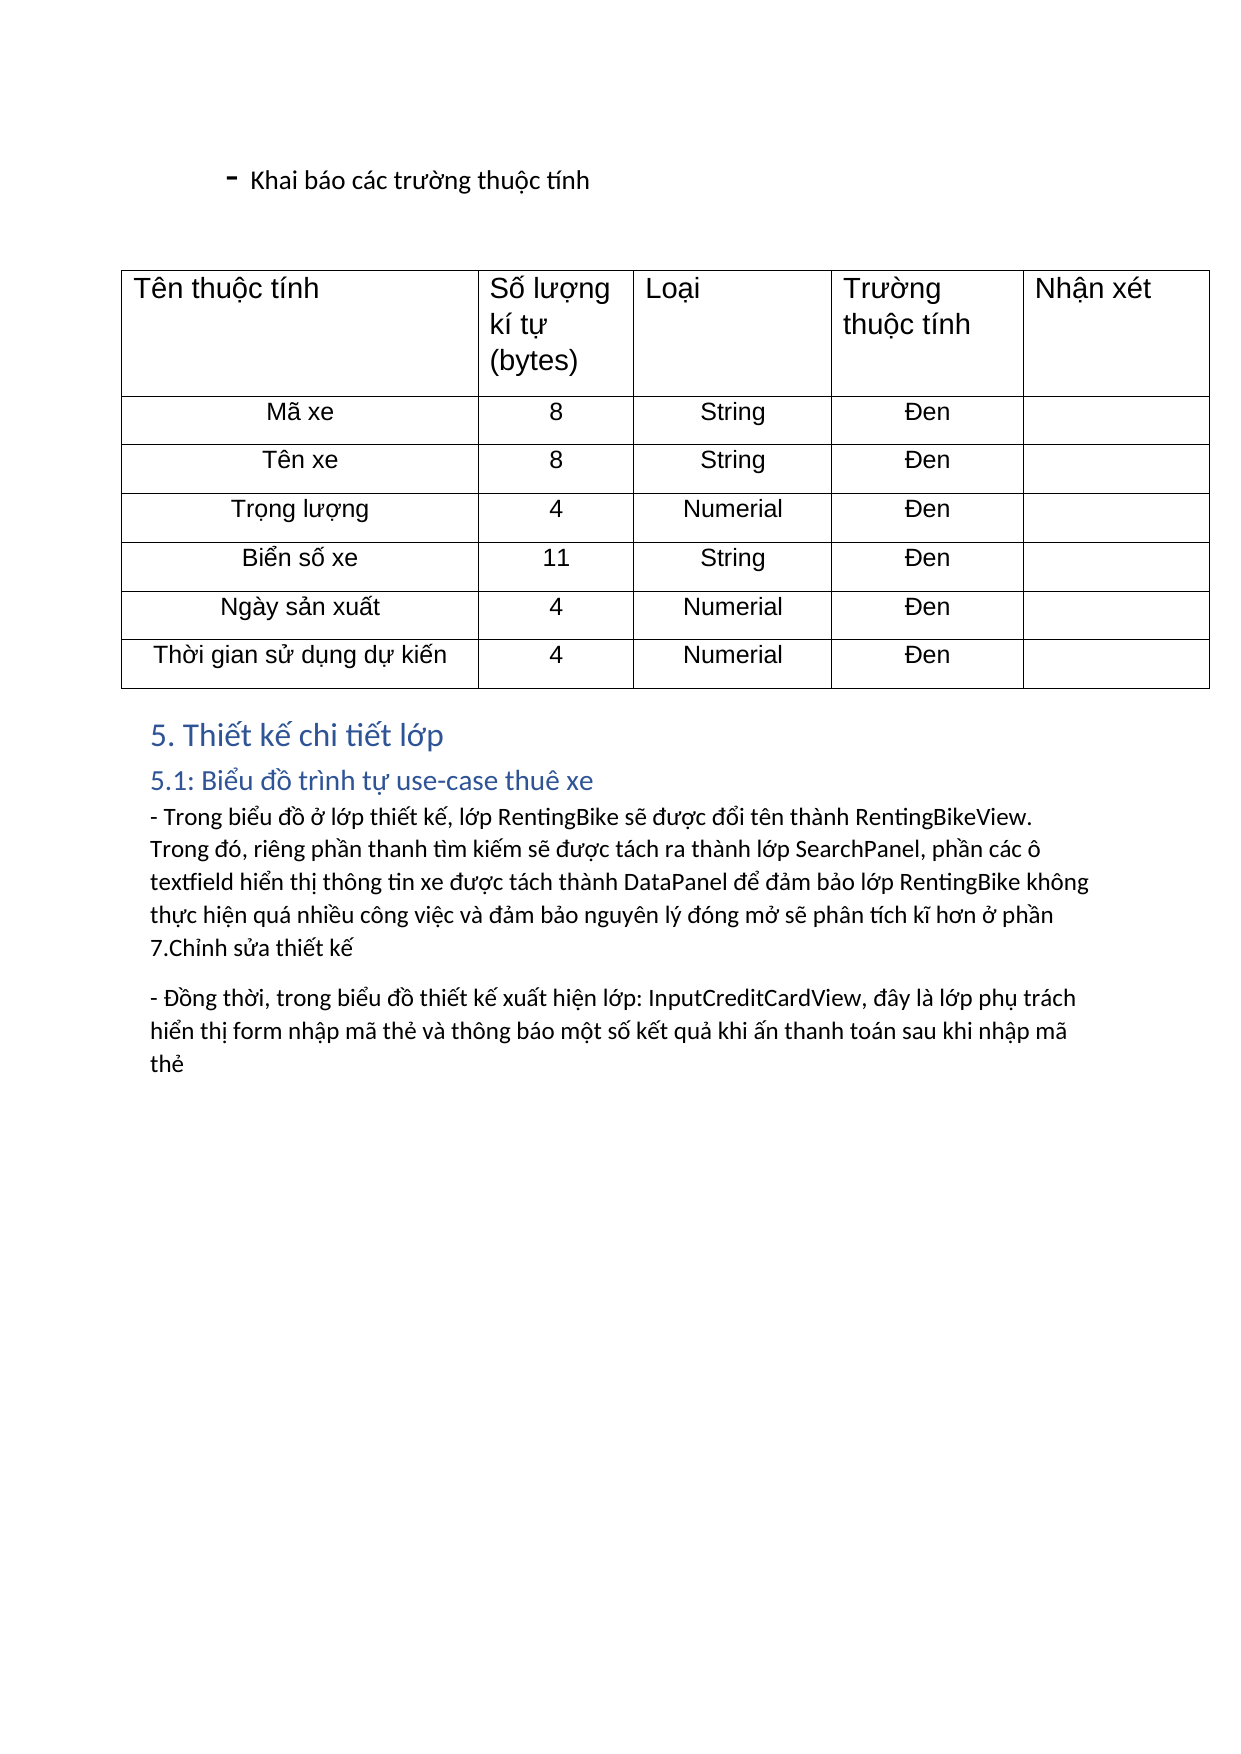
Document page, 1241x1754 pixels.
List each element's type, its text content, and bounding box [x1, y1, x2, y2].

table_cell Numerial [634, 494, 831, 542]
table_cell [1024, 592, 1209, 639]
table_cell [1024, 397, 1209, 444]
text - Đồng thời, trong biểu đồ thiết kế xuất hiện lớp: InputCreditCardView, đây là lớp phụ trách hiển thị form nhập mã thẻ và thông báo một số kết quả khi ấn thanh toán sau khi nhập mã thẻ [150, 982, 1090, 1078]
table_header Tên thuộc tính [122, 271, 478, 396]
table_cell 11 [479, 543, 633, 591]
table_cell Đen [832, 494, 1023, 542]
table_cell Ngày sản xuất [122, 592, 478, 639]
subtitle 5. Thiết kế chi tiết lớp [150, 714, 1090, 755]
table_cell 8 [479, 397, 633, 444]
table_header Số lượng kí tự (bytes) [479, 271, 633, 396]
table_cell [1024, 494, 1209, 542]
table_cell Đen [832, 397, 1023, 444]
table_cell 4 [479, 592, 633, 639]
table_header Trường thuộc tính [832, 271, 1023, 396]
table_cell String [634, 543, 831, 591]
table_cell String [634, 397, 831, 444]
table_header Nhận xét [1024, 271, 1209, 396]
table_cell 4 [479, 640, 633, 688]
table_cell [1024, 445, 1209, 493]
table_cell [1024, 640, 1209, 688]
table_cell String [634, 445, 831, 493]
table_cell Mã xe [122, 397, 478, 444]
table_cell Đen [832, 640, 1023, 688]
table_cell Đen [832, 592, 1023, 639]
table_cell [1024, 543, 1209, 591]
table_cell Biển số xe [122, 543, 478, 591]
table_cell Thời gian sử dụng dự kiến [122, 640, 478, 688]
text - Trong biểu đồ ở lớp thiết kế, lớp RentingBike sẽ được đổi tên thành RentingBikeView. Trong đó, riêng phần thanh tìm kiếm sẽ được tách ra thành lớp SearchPanel, phần các ô textfield hiển thị thông tin xe được tách thành DataPanel để đảm bảo lớp RentingBike không thực hiện quá nhiều công việc và đảm bảo nguyên lý đóng mở sẽ phân tích kĩ hơn ở phần 7.Chỉnh sửa thiết kế [150, 801, 1090, 963]
table_header Loại [634, 271, 831, 396]
table_cell 8 [479, 445, 633, 493]
table_cell Numerial [634, 592, 831, 639]
table_cell Trọng lượng [122, 494, 478, 542]
subtitle 5.1: Biểu đồ trình tự use-case thuê xe [150, 762, 1090, 798]
table_cell Đen [832, 445, 1023, 493]
table_cell Tên xe [122, 445, 478, 493]
table_cell Numerial [634, 640, 831, 688]
table_cell Đen [832, 543, 1023, 591]
table_cell 4 [479, 494, 633, 542]
text - Khai báo các trường thuộc tính [225, 150, 1090, 198]
